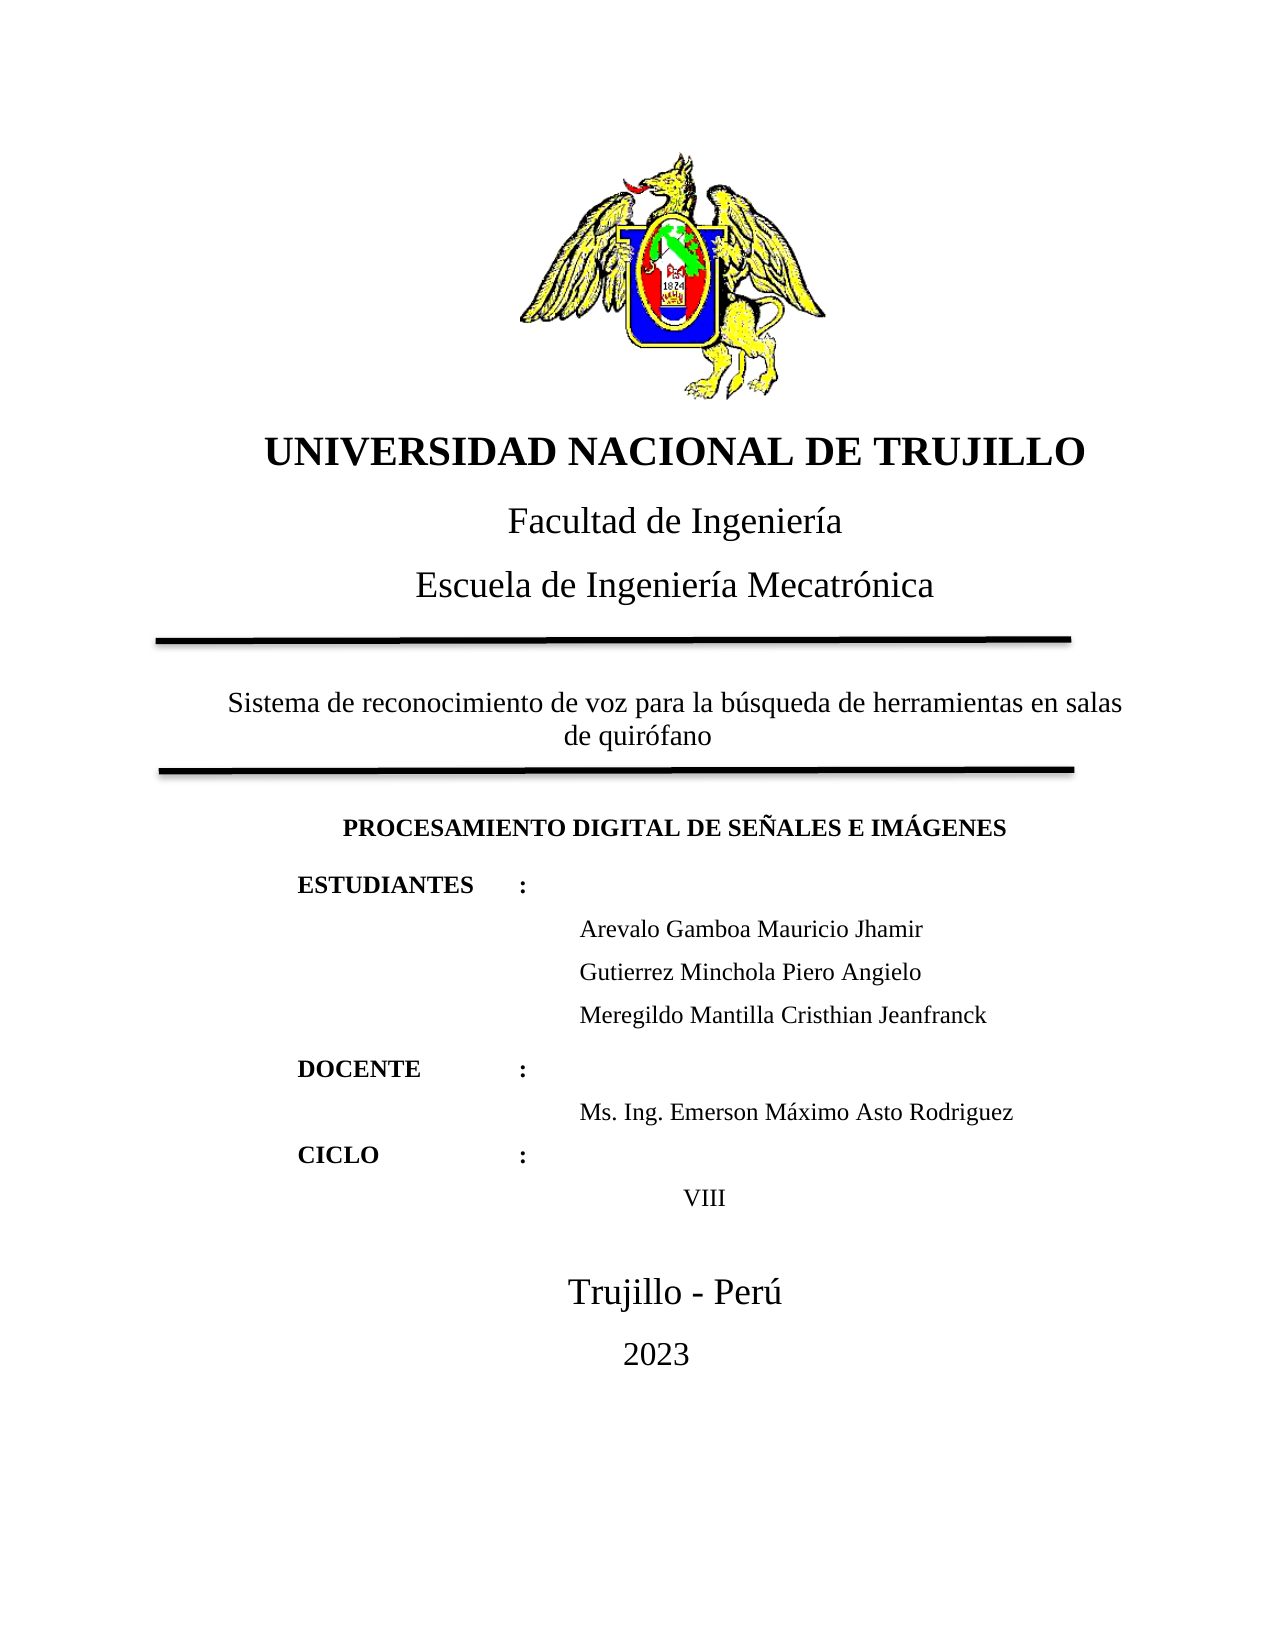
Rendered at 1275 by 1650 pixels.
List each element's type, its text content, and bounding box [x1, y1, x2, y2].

text Trujillo - Perú [150, 1269, 1125, 1313]
text 2023 [187, 1334, 1125, 1373]
text Meregildo Mantilla Cristhian Jeanfranck [504, 1000, 1125, 1029]
text VIII [608, 1183, 1125, 1212]
text ESTUDIANTES : [150, 871, 1125, 899]
text Escuela de Ingeniería Mecatrónica [150, 563, 1125, 606]
text Gutierrez Minchola Piero Angielo [504, 957, 1125, 986]
text Arevalo Gamboa Mauricio Jhamir [504, 914, 1125, 942]
text DOCENTE : [150, 1054, 1125, 1083]
text Sistema de reconocimiento de voz para la búsqueda de herramientas en salas de quirófano [150, 685, 1125, 752]
text Ms. Ing. Emerson Máximo Asto Rodriguez [504, 1097, 1125, 1126]
text Facultad de Ingeniería [150, 498, 1125, 541]
text CICLO : [150, 1140, 1125, 1169]
text UNIVERSIDAD NACIONAL DE TRUJILLO [150, 426, 1125, 474]
text PROCESAMIENTO DIGITAL DE SEÑALES E IMÁGENES [150, 813, 1125, 842]
